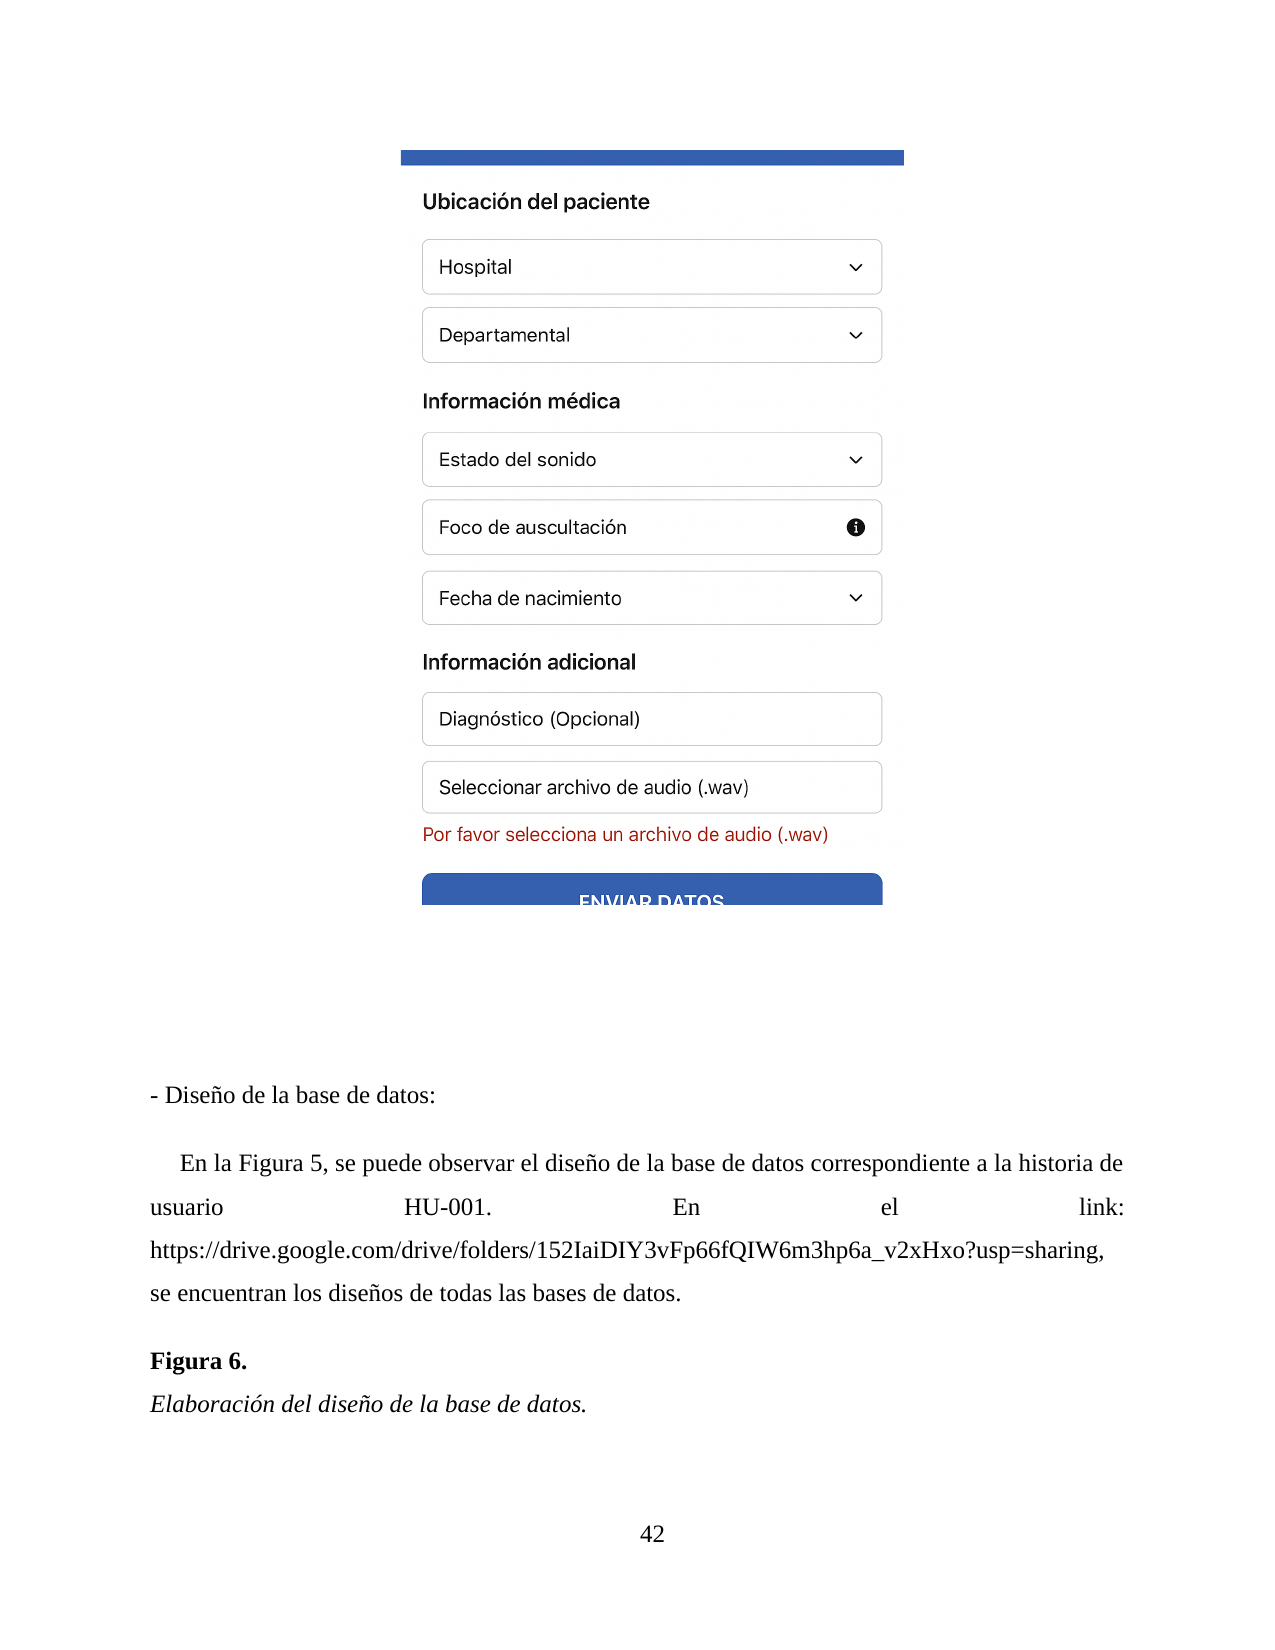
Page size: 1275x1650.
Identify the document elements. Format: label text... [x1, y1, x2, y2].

text Figura 6. Elaboración del diseño de la base de datos. [150, 1346, 1125, 1418]
picture [400, 150, 904, 905]
text En la Figura 6, se puede observar el diseño de la base de datos correspondiente a la historia de usuario HU-001. En el link: https://drive.google.com/drive/folders/152IaiDIY3vFp66fQIW6m3hp6a_v2xHxo?usp=sharing, se encuentran los diseños de todas las bases de datos. [150, 1148, 1125, 1307]
text - Diseño de la base de datos: [150, 1080, 1125, 1109]
